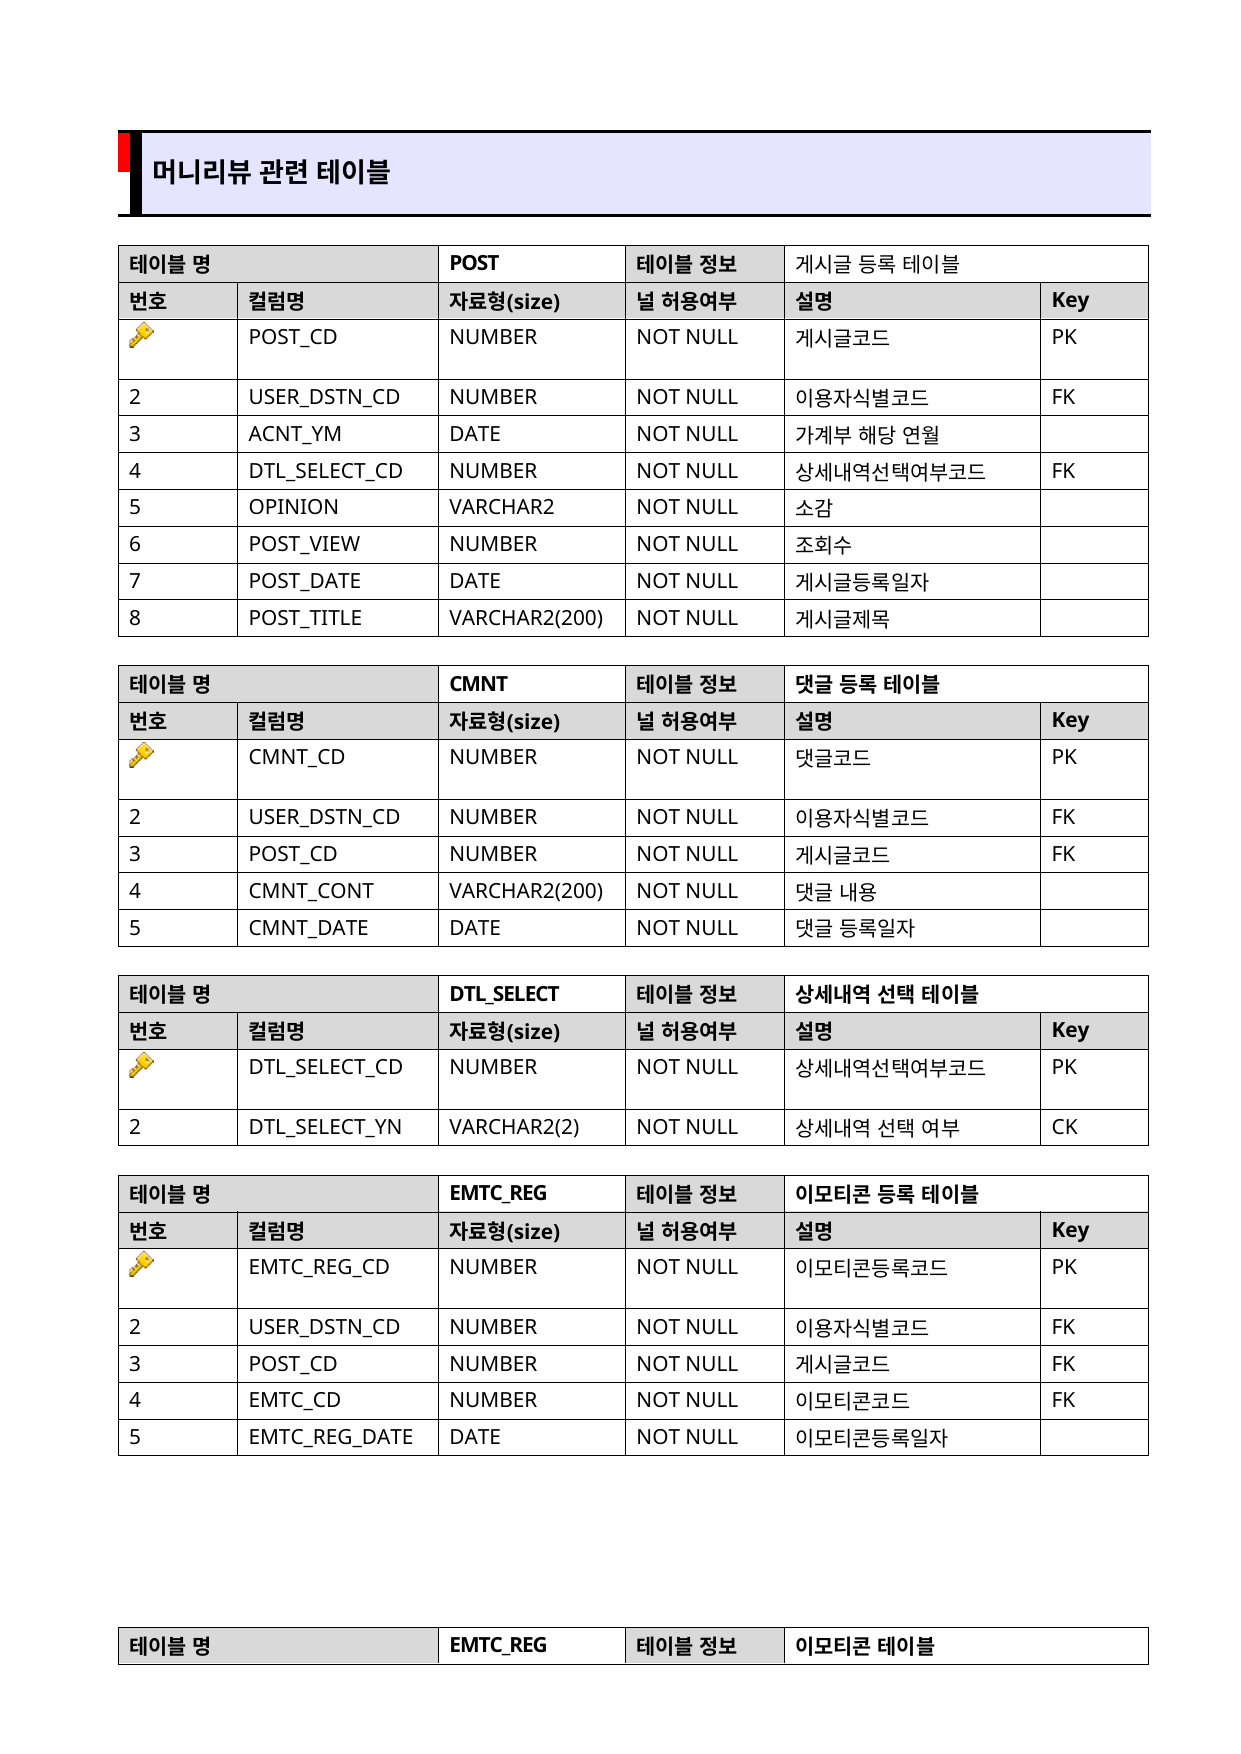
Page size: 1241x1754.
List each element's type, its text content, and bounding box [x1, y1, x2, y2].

table_cell [119, 740, 237, 799]
table_cell DTL_SELECT_YN [238, 1110, 438, 1145]
table_cell NUMBER [439, 527, 625, 562]
picture [128, 1052, 154, 1078]
table_cell PK [1041, 1050, 1148, 1109]
table_cell OPINION [238, 490, 438, 526]
table_header 게시글 등록 테이블 [785, 246, 1148, 282]
table_cell 컬럼명 [238, 1213, 438, 1248]
table_cell CK [1041, 1110, 1148, 1145]
table_cell FK [1041, 453, 1148, 489]
table_cell 이용자식별코드 [785, 380, 1040, 415]
table_cell NOT NULL [626, 490, 784, 526]
table_header 테이블 정보 [626, 976, 784, 1012]
table_cell POST_TITLE [238, 600, 438, 636]
table_cell NOT NULL [626, 453, 784, 489]
table_cell NOT NULL [626, 800, 784, 836]
table_cell NUMBER [439, 1383, 625, 1418]
table_cell EMTC_CD [238, 1383, 438, 1418]
table_header 테이블 명 [119, 1176, 438, 1211]
table_cell FK [1041, 1346, 1148, 1382]
table_cell NOT NULL [626, 837, 784, 872]
table_header CMNT [439, 666, 625, 702]
table_cell USER_DSTN_CD [238, 380, 438, 415]
table_cell 5 [119, 1420, 237, 1455]
table_cell 댓글코드 [785, 740, 1040, 799]
table_cell NOT NULL [626, 600, 784, 636]
table_cell VARCHAR2 [439, 490, 625, 526]
table_cell 이용자식별코드 [785, 800, 1040, 836]
table_header 테이블 정보 [626, 1176, 784, 1211]
table_header [130, 133, 142, 214]
table_cell [118, 172, 130, 214]
table_cell VARCHAR2(200) [439, 600, 625, 636]
table_header 이모티콘 등록 테이블 [785, 1176, 1148, 1211]
table_cell 게시글제목 [785, 600, 1040, 636]
table_cell NOT NULL [626, 740, 784, 799]
table_cell 7 [119, 564, 237, 599]
table_header 테이블 정보 [626, 246, 784, 282]
table_cell NUMBER [439, 1309, 625, 1345]
table_cell NUMBER [439, 380, 625, 415]
table_cell 2 [119, 380, 237, 415]
table_cell NUMBER [439, 740, 625, 799]
table_cell 컬럼명 [238, 1013, 438, 1049]
table_cell PK [1041, 740, 1148, 799]
table_cell 번호 [119, 1013, 237, 1049]
table_cell 댓글 등록일자 [785, 910, 1040, 946]
table_cell 설명 [785, 703, 1040, 739]
table_header DTL_SELECT [439, 976, 625, 1012]
table_cell NOT NULL [626, 910, 784, 946]
table_cell 4 [119, 1383, 237, 1418]
table_cell NUMBER [439, 1050, 625, 1109]
table_header 테이블 명 [119, 666, 438, 702]
table_cell [1041, 600, 1148, 636]
table_cell FK [1041, 837, 1148, 872]
table_cell POST_CD [238, 1346, 438, 1382]
table_cell 3 [119, 416, 237, 452]
picture [128, 742, 154, 768]
table_cell [119, 320, 237, 378]
table_cell 설명 [785, 283, 1040, 318]
table_cell NOT NULL [626, 873, 784, 909]
table_cell NOT NULL [626, 416, 784, 452]
table_cell POST_DATE [238, 564, 438, 599]
table_cell [1041, 564, 1148, 599]
table_cell 게시글코드 [785, 1346, 1040, 1382]
table_header 테이블 정보 [626, 666, 784, 702]
table_cell 설명 [785, 1013, 1040, 1049]
table_header 이모티콘 테이블 [785, 1628, 1148, 1663]
table_cell 널 허용여부 [626, 283, 784, 318]
table_header 테이블 명 [119, 976, 438, 1012]
table_cell VARCHAR2(200) [439, 873, 625, 909]
table_header 댓글 등록 테이블 [785, 666, 1148, 702]
table_header POST [439, 246, 625, 282]
table_cell NOT NULL [626, 564, 784, 599]
table_cell FK [1041, 1309, 1148, 1345]
table_cell 상세내역 선택 여부 [785, 1110, 1040, 1145]
table_cell [1041, 527, 1148, 562]
table_cell 번호 [119, 1213, 237, 1248]
table_cell 번호 [119, 703, 237, 739]
table_cell 자료형(size) [439, 703, 625, 739]
table_cell CMNT_CD [238, 740, 438, 799]
table_cell Key [1041, 1213, 1148, 1248]
table_cell 컬럼명 [238, 283, 438, 318]
table_cell 널 허용여부 [626, 703, 784, 739]
table_cell CMNT_CONT [238, 873, 438, 909]
table_cell 3 [119, 837, 237, 872]
table_cell [1041, 873, 1148, 909]
table_cell 2 [119, 1110, 237, 1145]
table_cell NOT NULL [626, 1110, 784, 1145]
table_cell DTL_SELECT_CD [238, 1050, 438, 1109]
table_cell 2 [119, 1309, 237, 1345]
table_cell 이모티콘등록일자 [785, 1420, 1040, 1455]
table_cell CMNT_DATE [238, 910, 438, 946]
table_cell EMTC_REG_CD [238, 1249, 438, 1308]
table_cell 가계부 해당 연월 [785, 416, 1040, 452]
table_cell PK [1041, 320, 1148, 378]
table_cell NOT NULL [626, 1346, 784, 1382]
table_cell NOT NULL [626, 1050, 784, 1109]
table_cell 4 [119, 873, 237, 909]
table_cell NUMBER [439, 1346, 625, 1382]
table_cell FK [1041, 380, 1148, 415]
table_cell 5 [119, 910, 237, 946]
table_header EMTC_REG [439, 1628, 625, 1663]
table_cell 소감 [785, 490, 1040, 526]
table_cell NUMBER [439, 837, 625, 872]
table_cell NOT NULL [626, 1249, 784, 1308]
table_cell Key [1041, 1013, 1148, 1049]
table_cell USER_DSTN_CD [238, 800, 438, 836]
table_cell VARCHAR2(2) [439, 1110, 625, 1145]
table_cell 널 허용여부 [626, 1213, 784, 1248]
table_cell 게시글코드 [785, 837, 1040, 872]
table_cell NUMBER [439, 453, 625, 489]
table_cell 댓글 내용 [785, 873, 1040, 909]
table_cell 이모티콘코드 [785, 1383, 1040, 1418]
table_cell 게시글등록일자 [785, 564, 1040, 599]
table_header 테이블 명 [119, 1628, 438, 1663]
table_cell 컬럼명 [238, 703, 438, 739]
table_cell POST_CD [238, 320, 438, 378]
table_cell 이용자식별코드 [785, 1309, 1040, 1345]
table_cell 설명 [785, 1213, 1040, 1248]
picture [128, 1251, 154, 1277]
table_cell 3 [119, 1346, 237, 1382]
table_cell [1041, 416, 1148, 452]
table_header EMTC_REG [439, 1176, 625, 1211]
picture [128, 322, 154, 348]
table_cell 2 [119, 800, 237, 836]
table_cell NOT NULL [626, 320, 784, 378]
table_cell NOT NULL [626, 1420, 784, 1455]
table_cell NUMBER [439, 1249, 625, 1308]
table_cell 자료형(size) [439, 1213, 625, 1248]
table_cell PK [1041, 1249, 1148, 1308]
table_cell [1041, 1420, 1148, 1455]
table_header 테이블 명 [119, 246, 438, 282]
table_cell DTL_SELECT_CD [238, 453, 438, 489]
table_cell [119, 1050, 237, 1109]
table_cell DATE [439, 1420, 625, 1455]
table_cell POST_VIEW [238, 527, 438, 562]
table_cell USER_DSTN_CD [238, 1309, 438, 1345]
table_cell [1041, 910, 1148, 946]
table_cell Key [1041, 283, 1148, 318]
table_cell FK [1041, 1383, 1148, 1418]
table_cell NOT NULL [626, 1309, 784, 1345]
table_cell 번호 [119, 283, 237, 318]
table_cell NOT NULL [626, 1383, 784, 1418]
table_header 상세내역 선택 테이블 [785, 976, 1148, 1012]
table_cell FK [1041, 800, 1148, 836]
table_cell 조회수 [785, 527, 1040, 562]
table_cell POST_CD [238, 837, 438, 872]
table_cell 자료형(size) [439, 283, 625, 318]
table_cell ACNT_YM [238, 416, 438, 452]
table_cell DATE [439, 564, 625, 599]
table_cell 5 [119, 490, 237, 526]
table_cell EMTC_REG_DATE [238, 1420, 438, 1455]
table_header 머니리뷰 관련 테이블 [142, 133, 1151, 214]
table_cell 이모티콘등록코드 [785, 1249, 1040, 1308]
table_cell Key [1041, 703, 1148, 739]
table_cell 널 허용여부 [626, 1013, 784, 1049]
table_cell 상세내역선택여부코드 [785, 453, 1040, 489]
table_cell NUMBER [439, 320, 625, 378]
table_cell 8 [119, 600, 237, 636]
table_header 테이블 정보 [626, 1628, 784, 1663]
table_cell DATE [439, 910, 625, 946]
table_cell NUMBER [439, 800, 625, 836]
table_cell 6 [119, 527, 237, 562]
table_cell 자료형(size) [439, 1013, 625, 1049]
table_header [118, 133, 130, 172]
table_cell [1041, 490, 1148, 526]
table_cell NOT NULL [626, 380, 784, 415]
table_cell NOT NULL [626, 527, 784, 562]
table_cell 상세내역선택여부코드 [785, 1050, 1040, 1109]
table_cell 4 [119, 453, 237, 489]
table_cell [119, 1249, 237, 1308]
table_cell 게시글코드 [785, 320, 1040, 378]
table_cell DATE [439, 416, 625, 452]
